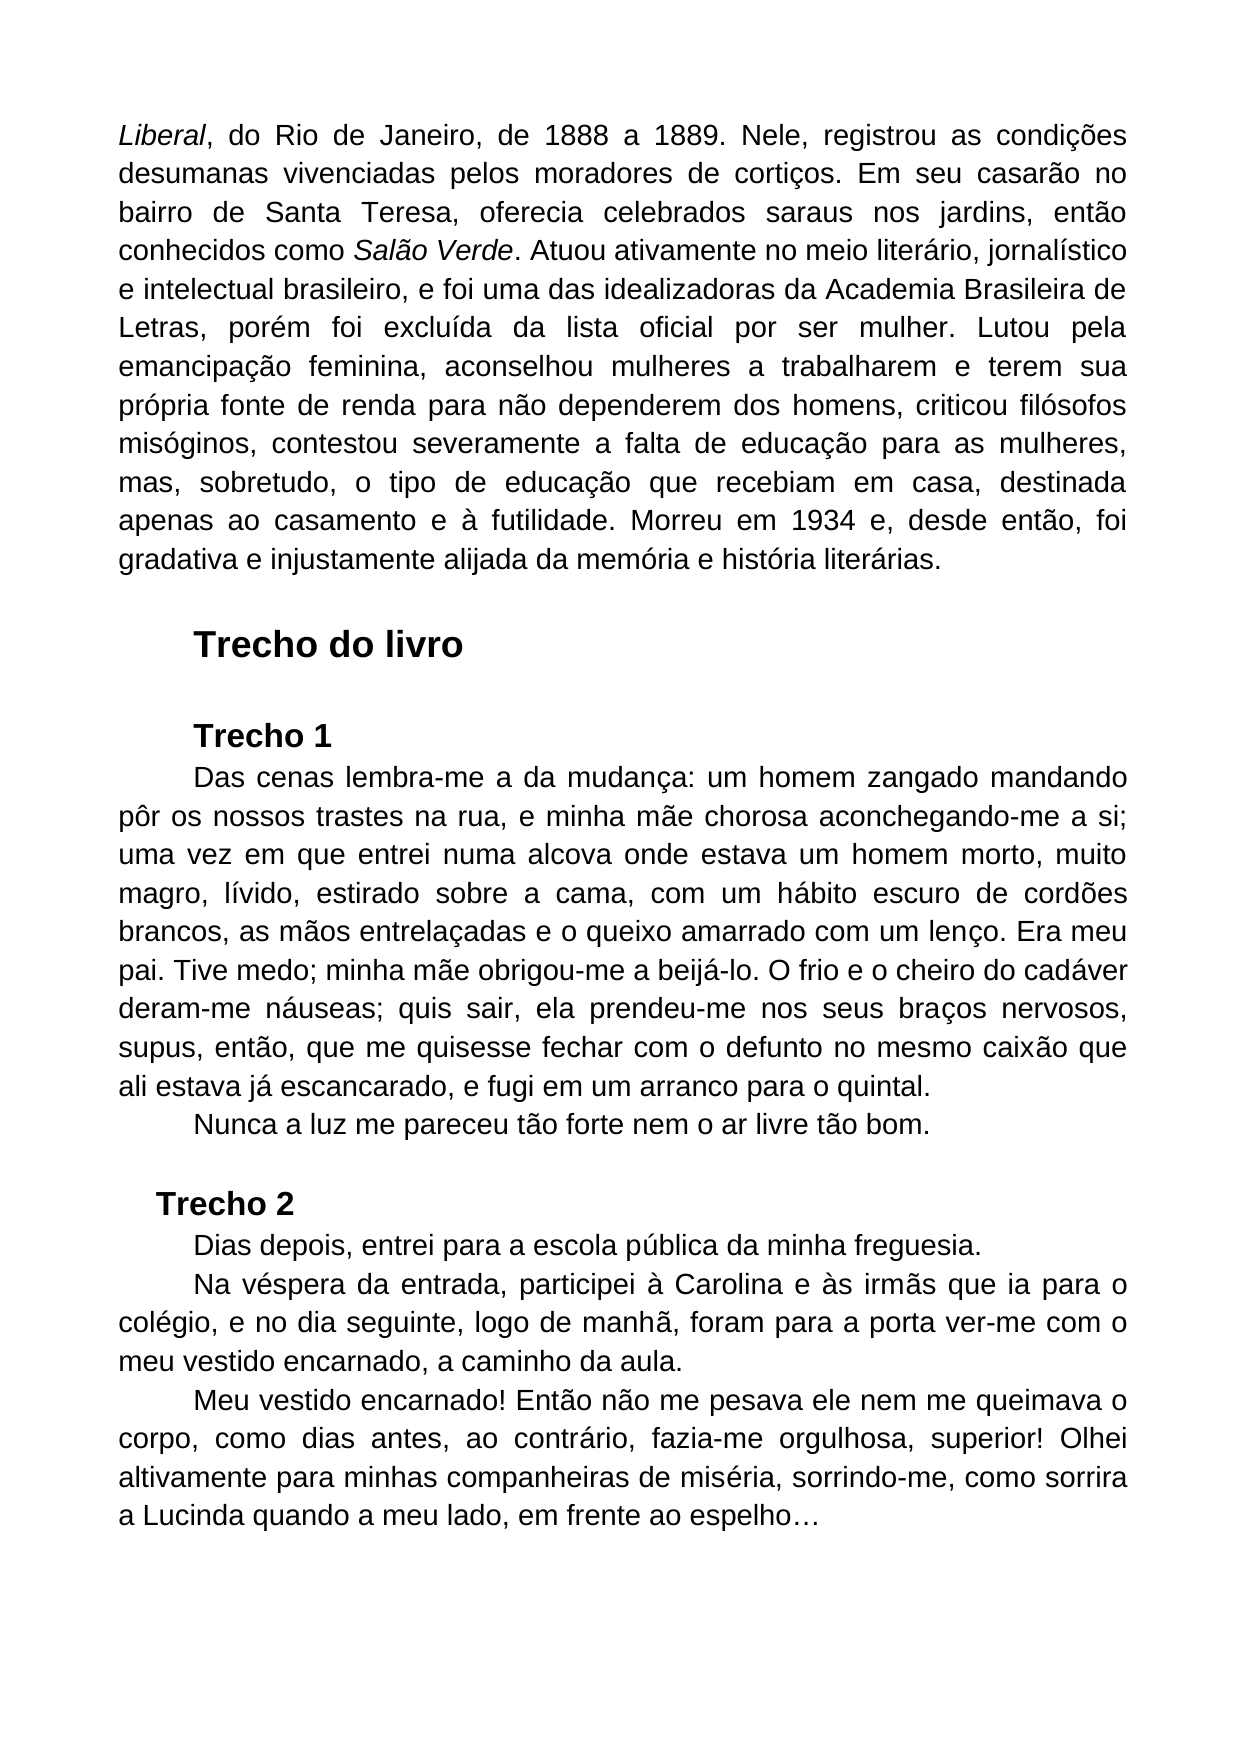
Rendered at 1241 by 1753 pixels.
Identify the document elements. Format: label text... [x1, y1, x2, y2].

text Das cenas lembra-me a da mudança: um homem zangado mandando pôr os nossos trastes na rua, e minha mãe chorosa aconchegando-me a si; uma vez em que entrei numa alcova onde estava um homem morto, muito magro, lívido, estirado sobre a cama, com um hábito escuro de cordões brancos, as mãos entrelaçadas e o queixo amarrado com um lenço. Era meu pai. Tive medo; minha mãe obrigou-me a beijá-lo. O frio e o cheiro do cadáver deram-me náuseas; quis sair, ela prendeu-me nos seus braços nervosos, supus, então, que me quisesse fechar com o defunto no mesmo caixão que ali estava já escancarado, e fugi em um arranco para o quintal. [118, 760, 1128, 1102]
subtitle Trecho 2 [156, 1184, 1128, 1223]
text Nunca a luz me pareceu tão forte nem o ar livre tão bom. [118, 1107, 1128, 1141]
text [118, 118, 1128, 575]
text Meu vestido encarnado! Então não me pesava ele nem me queimava o corpo, como dias antes, ao contrário, fazia-me orgulhosa, superior! Olhei altivamente para minhas companheiras de miséria, sorrindo-me, como sorrira a Lucinda quando a meu lado, em frente ao espelho… [118, 1383, 1128, 1532]
subtitle Trecho 1 [193, 716, 1128, 754]
subtitle Trecho do livro [118, 622, 1128, 665]
text Dias depois, entrei para a escola pública da minha freguesia. [118, 1228, 1128, 1262]
text Na véspera da entrada, participei à Carolina e às irmãs que ia para o colégio, e no dia seguinte, logo de manhã, foram para a porta ver-me com o meu vestido encarnado, a caminho da aula. [118, 1267, 1128, 1378]
